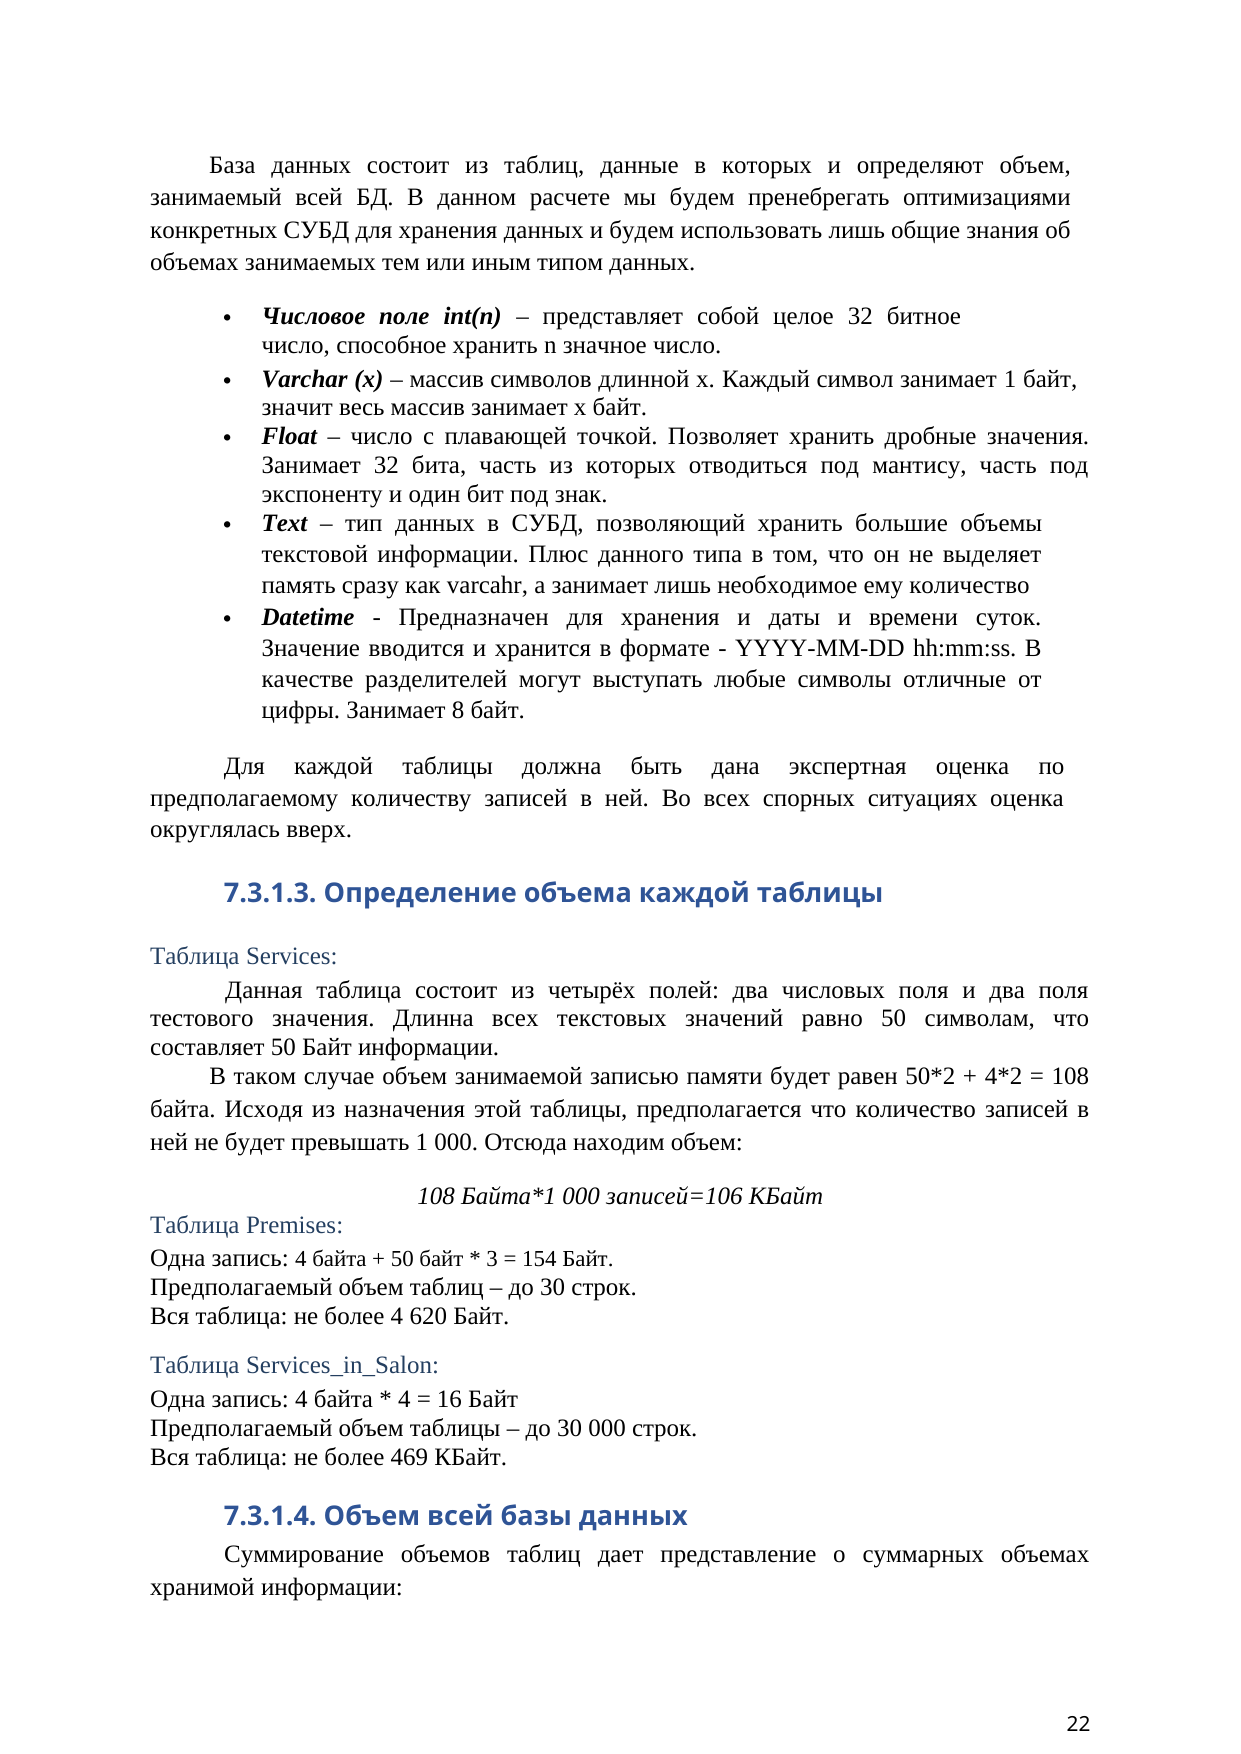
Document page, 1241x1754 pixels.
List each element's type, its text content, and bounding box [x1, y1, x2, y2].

text Таблица Services: [150, 941, 1090, 970]
list Text – тип данных в СУБД, позволяющий хранить большие объемы текстовой информации. Плюс данного типа в том, что он не выделяет память сразу как varcahr, а занимает лишь необходимое ему количество [224, 508, 1042, 599]
text Вся таблица: не более 4 620 Байт. [150, 1301, 1090, 1330]
list Datetime - Предназначен для хранения и даты и времени суток. Значение вводится и хранится в формате - YYYY-MM-DD hh:mm:ss. В качестве разделителей могут выступать любые символы отличные от цифры. Занимает 8 байт. [224, 602, 1042, 723]
text Одна запись: 4 байта * 4 = 16 Байт [150, 1384, 1090, 1413]
text Предполагаемый объем таблицы – до 30 000 строк. [150, 1413, 1090, 1442]
text 108 Байта*1 000 записей=106 КБайт [150, 1181, 1090, 1210]
text База данных состоит из таблиц, данные в которых и определяют объем, занимаемый всей БД. В данном расчете мы будем пренебрегать оптимизациями конкретных СУБД для хранения данных и будем использовать лишь общие знания об объемах занимаемых тем или иным типом данных. [150, 150, 1071, 276]
text Таблица Services_in_Salon: [150, 1351, 1090, 1379]
subtitle 7.3.1.3. Определение объема каждой таблицы [150, 873, 1090, 910]
text Предполагаемый объем таблиц – до 30 строк. [150, 1272, 1090, 1301]
list Varchar (x) – массив символов длинной х. Каждый символ занимает 1 байт, значит весь массив занимает х байт. [224, 364, 1078, 421]
subtitle 7.3.1.4. Объем всей базы данных [150, 1496, 1090, 1533]
text Данная таблица состоит из четырёх полей: два числовых поля и два поля тестового значения. Длинна всех текстовых значений равно 50 символам, что составляет 50 Байт информации. [150, 975, 1090, 1061]
text Суммирование объемов таблиц дает представление о суммарных объемах хранимой информации: [150, 1539, 1090, 1601]
text Таблица Premises: [150, 1210, 1090, 1238]
list Float – число с плавающей точкой. Позволяет хранить дробные значения. Занимает 32 бита, часть из которых отводиться под мантису, часть под экспоненту и один бит под знак. [224, 421, 1090, 507]
list Числовое поле int(n) – представляет собой целое 32 битное число, способное хранить n значное число. [224, 301, 961, 359]
text Одна запись: 4 байта + 50 байт * 3 = 154 Байт. [150, 1243, 1090, 1272]
text В таком случае объем занимаемой записью памяти будет равен 50*2 + 4*2 = 108 байта. Исходя из назначения этой таблицы, предполагается что количество записей в ней не будет превышать 1 000. Отсюда находим объем: [150, 1061, 1090, 1156]
text Для каждой таблицы должна быть дана экспертная оценка по предполагаемому количеству записей в ней. Во всех спорных ситуациях оценка округлялась вверх. [150, 751, 1065, 843]
text Вся таблица: не более 469 КБайт. [150, 1442, 1090, 1471]
